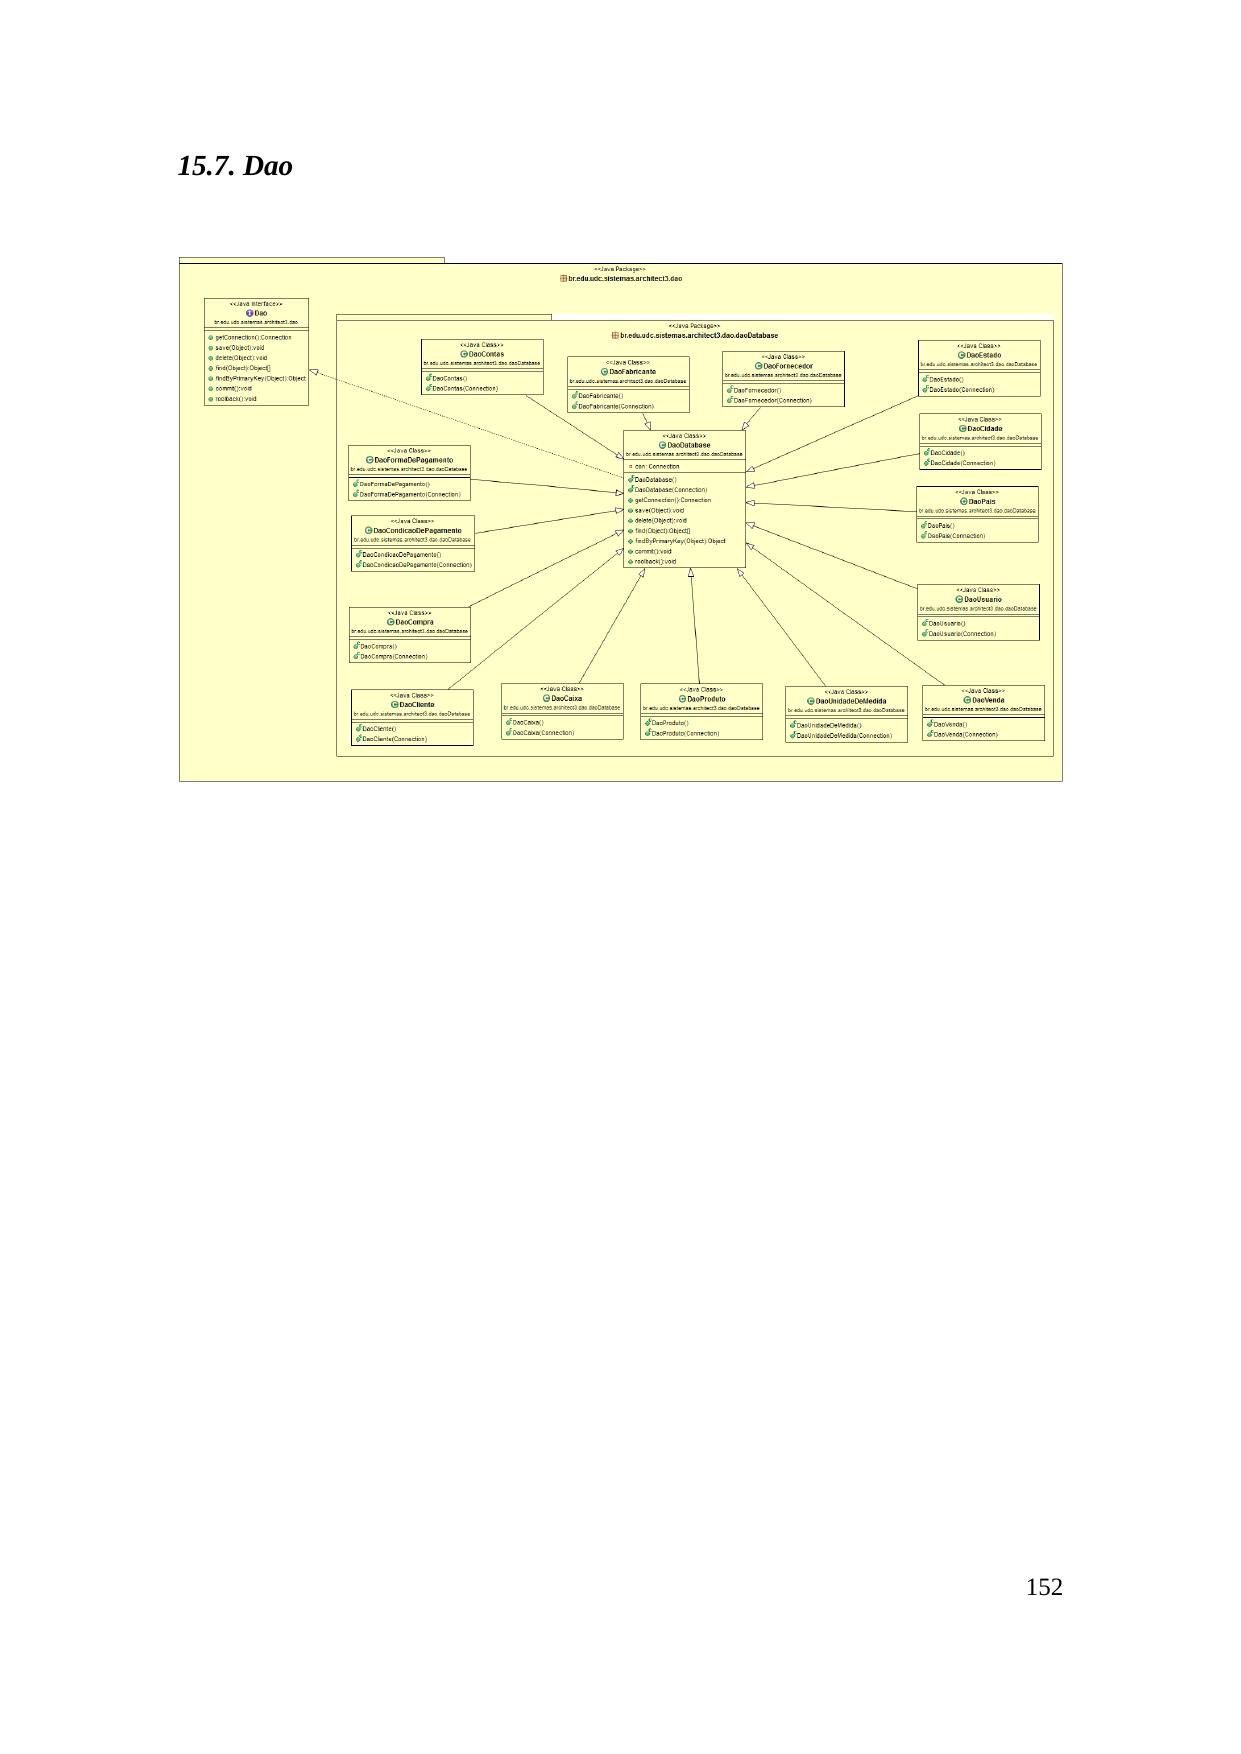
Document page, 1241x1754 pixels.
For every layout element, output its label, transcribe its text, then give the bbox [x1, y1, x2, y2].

picture [177, 256, 1063, 783]
text 15.7. Dao [177, 148, 1063, 181]
